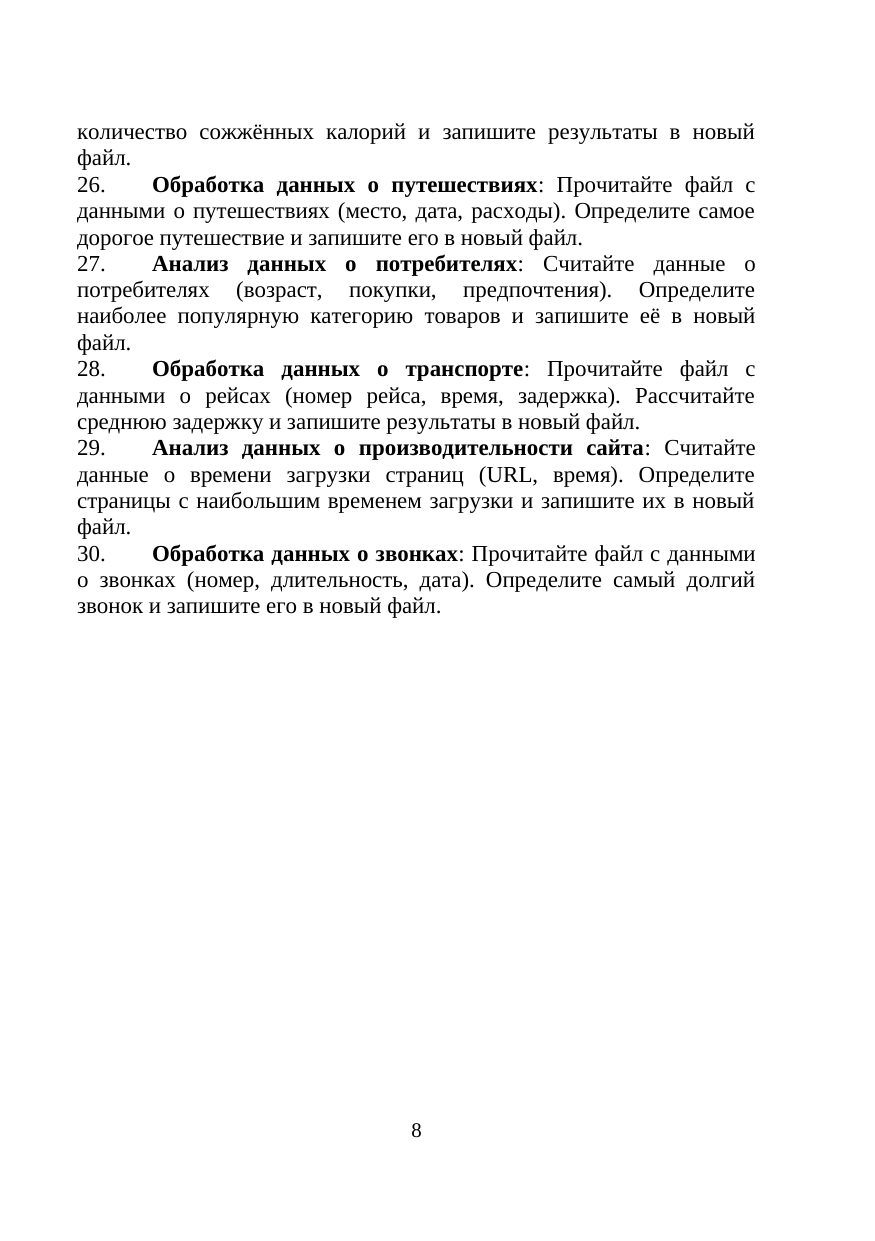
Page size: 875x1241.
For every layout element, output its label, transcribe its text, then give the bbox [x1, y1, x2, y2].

list Обработка данных о транспорте: Прочитайте файл с данными о рейсах (номер рейса, время, задержка). Рассчитайте среднюю задержку и запишите результаты в новый файл. [77, 355, 756, 434]
list Анализ данных о потребителях: Считайте данные о потребителях (возраст, покупки, предпочтения). Определите наиболее популярную категорию товаров и запишите её в новый файл. [77, 250, 756, 355]
list Обработка данных о путешествиях: Прочитайте файл с данными о путешествиях (место, дата, расходы). Определите самое дорогое путешествие и запишите его в новый файл. [77, 171, 756, 250]
list Анализ данных о производительности сайта: Считайте данные о времени загрузки страниц (URL, время). Определите страницы с наибольшим временем загрузки и запишите их в новый файл. [77, 434, 756, 540]
list Обработка данных о звонках: Прочитайте файл с данными о звонках (номер, длительность, дата). Определите самый долгий звонок и запишите его в новый файл. [77, 540, 756, 619]
